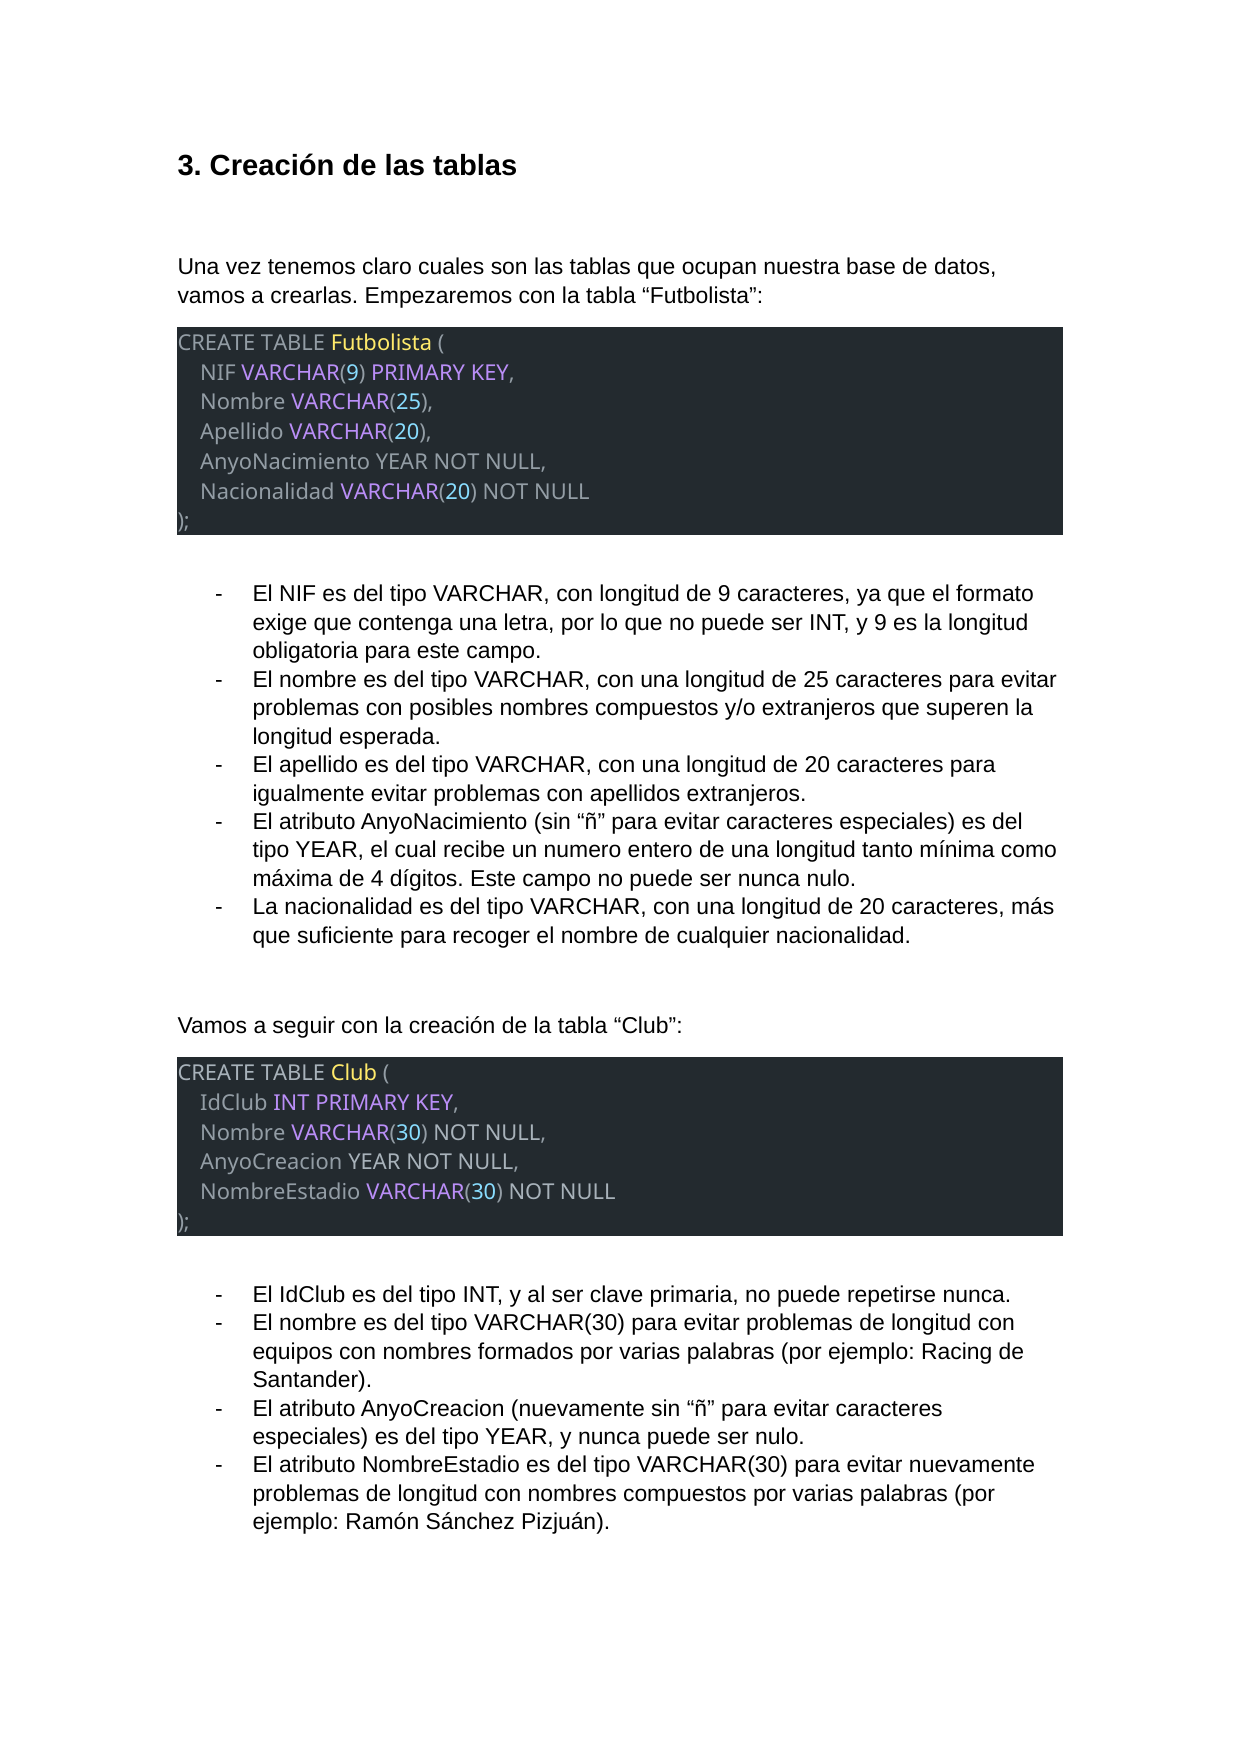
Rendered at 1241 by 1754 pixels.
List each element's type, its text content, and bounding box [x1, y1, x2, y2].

text AnyoNacimiento YEAR NOT NULL, [177, 446, 1063, 476]
list El NIF es del tipo VARCHAR, con longitud de 9 caracteres, ya que el formato exige que contenga una letra, por lo que no puede ser INT, y 9 es la longitud obligatoria para este campo. [215, 580, 1063, 664]
text NIF VARCHAR(9) PRIMARY KEY, [177, 357, 1063, 386]
text Vamos a seguir con la creación de la tabla “Club”: [177, 1012, 1063, 1038]
text AnyoCreacion YEAR NOT NULL, [177, 1146, 1063, 1176]
text Apellido VARCHAR(20), [177, 416, 1063, 446]
text Nombre VARCHAR(25), [177, 386, 1063, 416]
list El atributo NombreEstadio es del tipo VARCHAR(30) para evitar nuevamente problemas de longitud con nombres compuestos por varias palabras (por ejemplo: Ramón Sánchez Pizjuán). [215, 1451, 1063, 1535]
list El atributo AnyoNacimiento (sin “ñ” para evitar caracteres especiales) es del tipo YEAR, el cual recibe un numero entero de una longitud tanto mínima como máxima de 4 dígitos. Este campo no puede ser nunca nulo. [215, 808, 1063, 891]
text NombreEstadio VARCHAR(30) NOT NULL [177, 1176, 1063, 1206]
text 3. Creación de las tablas [177, 148, 1063, 181]
list La nacionalidad es del tipo VARCHAR, con una longitud de 20 caracteres, más que suficiente para recoger el nombre de cualquier nacionalidad. [215, 893, 1063, 948]
text ); [177, 506, 1063, 535]
text Una vez tenemos claro cuales son las tablas que ocupan nuestra base de datos, vamos a crearlas. Empezaremos con la tabla “Futbolista”: [177, 253, 1063, 308]
text IdClub INT PRIMARY KEY, [177, 1087, 1063, 1117]
list El nombre es del tipo VARCHAR, con una longitud de 25 caracteres para evitar problemas con posibles nombres compuestos y/o extranjeros que superen la longitud esperada. [215, 666, 1063, 749]
text Nombre VARCHAR(30) NOT NULL, [177, 1117, 1063, 1146]
list El apellido es del tipo VARCHAR, con una longitud de 20 caracteres para igualmente evitar problemas con apellidos extranjeros. [215, 751, 1063, 806]
list El nombre es del tipo VARCHAR(30) para evitar problemas de longitud con equipos con nombres formados por varias palabras (por ejemplo: Racing de Santander). [215, 1309, 1063, 1392]
list El IdClub es del tipo INT, y al ser clave primaria, no puede repetirse nunca. [215, 1281, 1063, 1307]
list El atributo AnyoCreacion (nuevamente sin “ñ” para evitar caracteres especiales) es del tipo YEAR, y nunca puede ser nulo. [215, 1394, 1063, 1449]
text CREATE TABLE Club ( [177, 1057, 1063, 1087]
text CREATE TABLE Futbolista ( [177, 327, 1063, 357]
text ); [177, 1206, 1063, 1236]
text Nacionalidad VARCHAR(20) NOT NULL [177, 476, 1063, 506]
